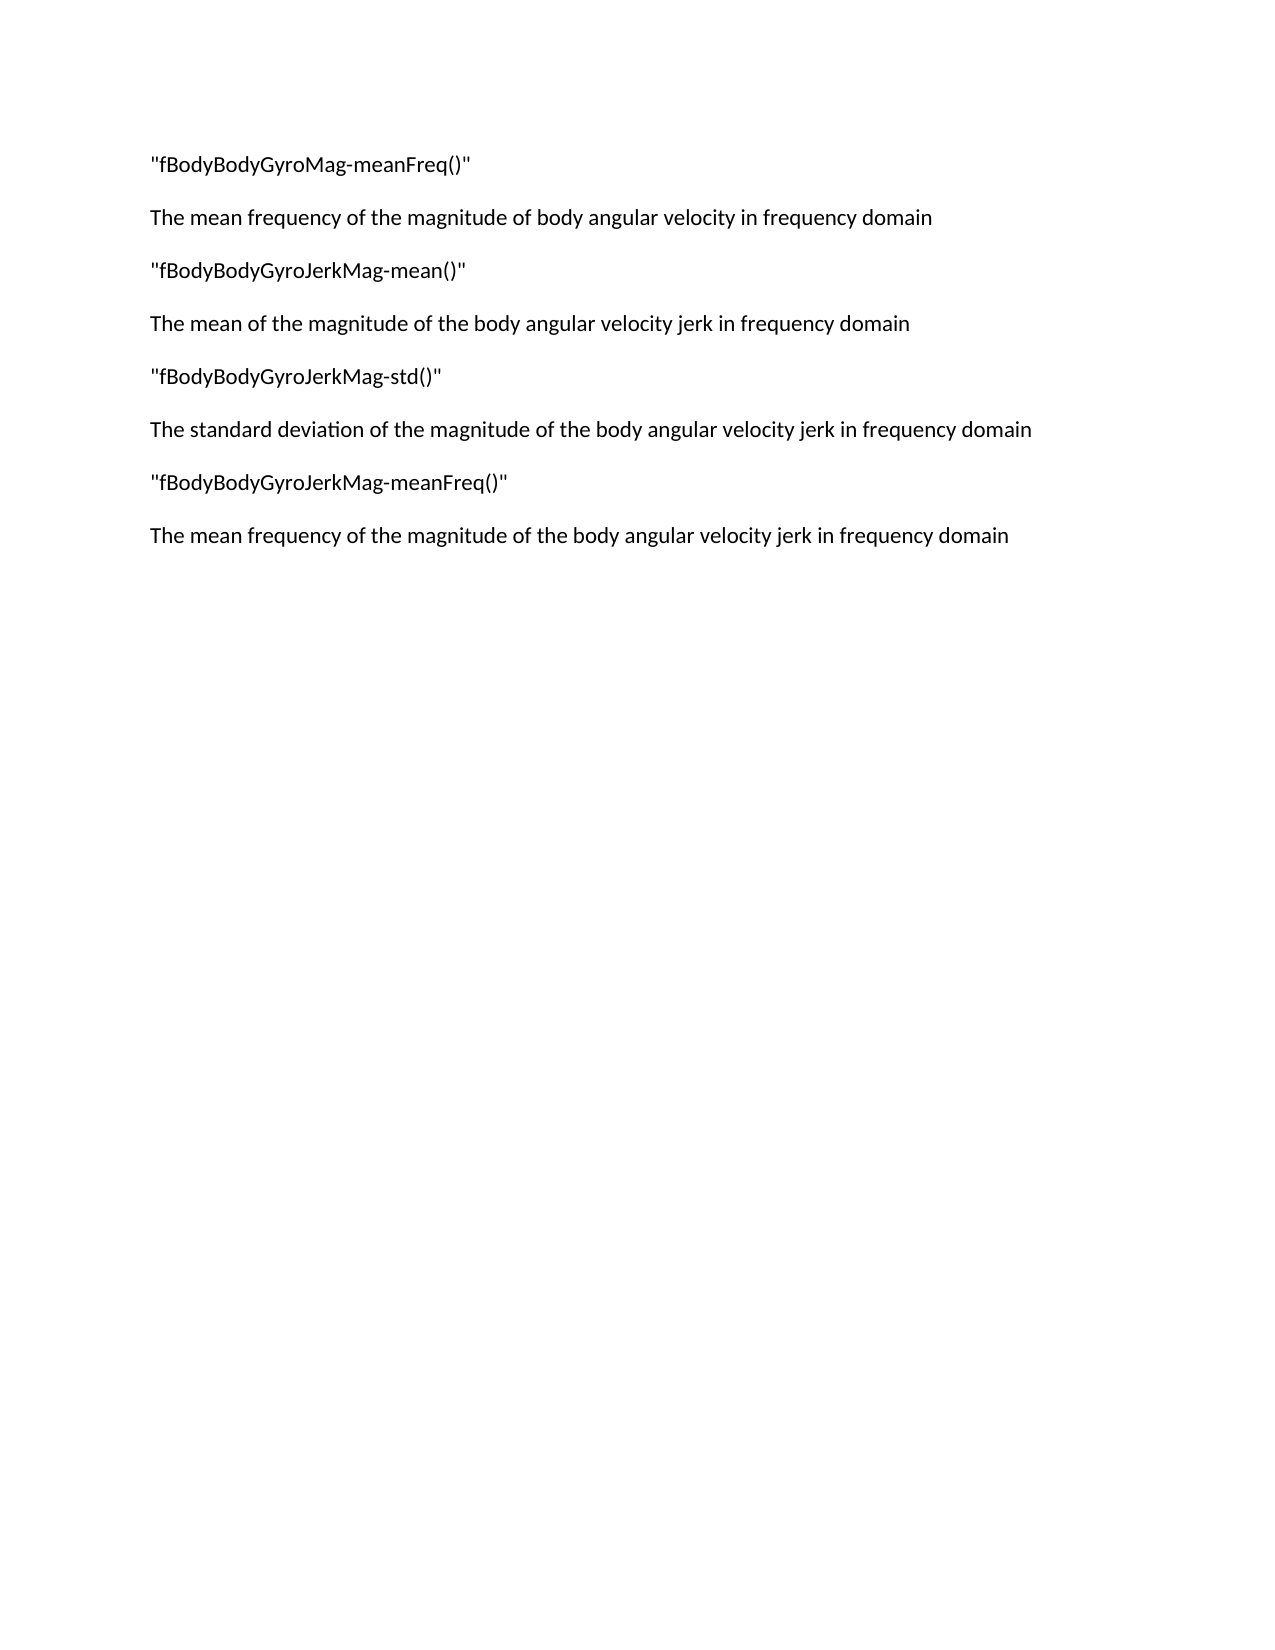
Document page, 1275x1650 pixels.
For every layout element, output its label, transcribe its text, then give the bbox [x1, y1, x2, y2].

text "fBodyBodyGyroJerkMag-std()" [150, 362, 1125, 390]
text "fBodyBodyGyroJerkMag-meanFreq()" [150, 468, 1125, 496]
text The mean of the magnitude of the body angular velocity jerk in frequency domain [150, 309, 1125, 337]
text "fBodyBodyGyroMag-meanFreq()" [150, 150, 1125, 178]
text The mean frequency of the magnitude of body angular velocity in frequency domain [150, 203, 1125, 231]
text "fBodyBodyGyroJerkMag-mean()" [150, 256, 1125, 284]
text The standard deviation of the magnitude of the body angular velocity jerk in frequency domain [150, 415, 1125, 443]
text The mean frequency of the magnitude of the body angular velocity jerk in frequency domain [150, 521, 1125, 549]
